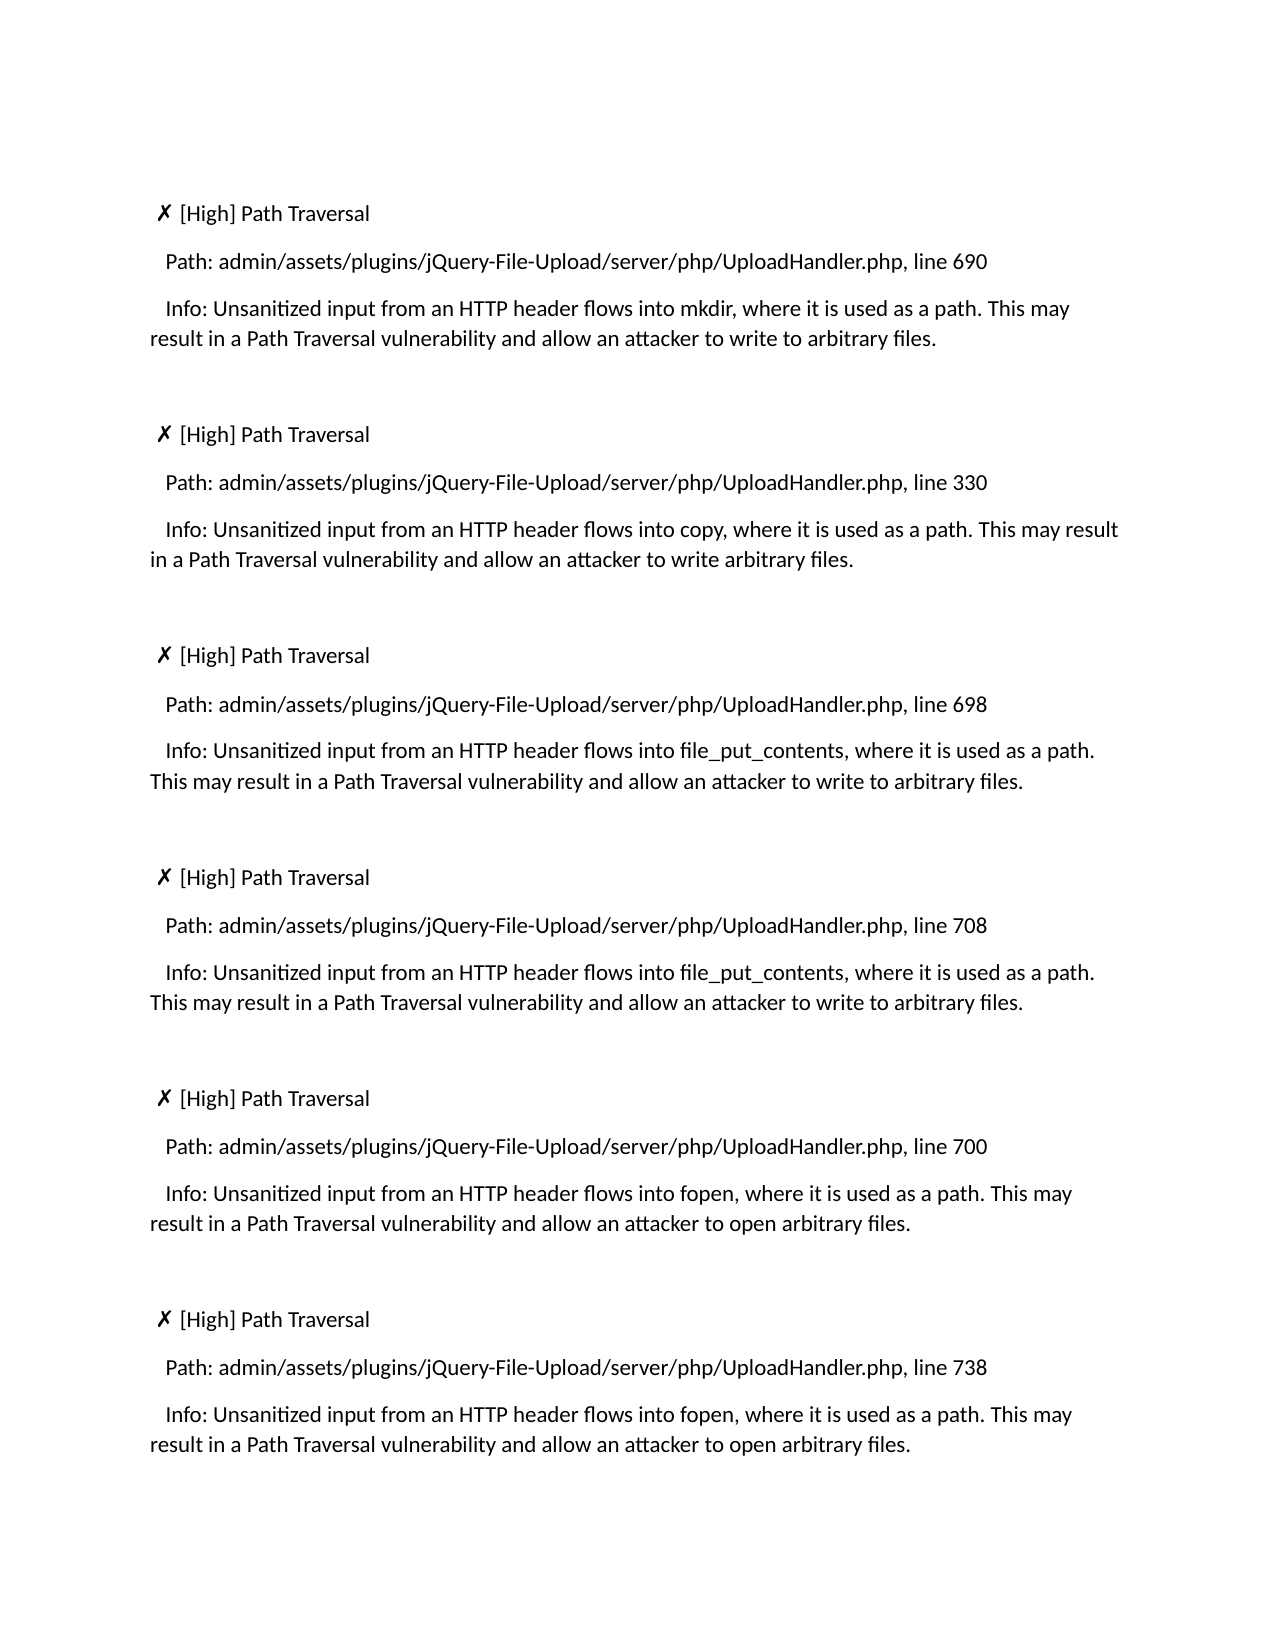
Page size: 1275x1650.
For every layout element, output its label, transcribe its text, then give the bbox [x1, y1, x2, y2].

text Path: admin/assets/plugins/jQuery-File-Upload/server/php/UploadHandler.php, line 708 [150, 911, 1125, 939]
text Info: Unsanitized input from an HTTP header flows into fopen, where it is used as a path. This may result in a Path Traversal vulnerability and allow an attacker to open arbitrary files. [150, 1400, 1125, 1459]
text ✗ [High] Path Traversal [150, 1082, 1125, 1113]
text Info: Unsanitized input from an HTTP header flows into copy, where it is used as a path. This may result in a Path Traversal vulnerability and allow an attacker to write arbitrary files. [150, 515, 1125, 574]
text Info: Unsanitized input from an HTTP header flows into file_put_contents, where it is used as a path. This may result in a Path Traversal vulnerability and allow an attacker to write to arbitrary files. [150, 958, 1125, 1016]
text Path: admin/assets/plugins/jQuery-File-Upload/server/php/UploadHandler.php, line 700 [150, 1132, 1125, 1160]
text Path: admin/assets/plugins/jQuery-File-Upload/server/php/UploadHandler.php, line 698 [150, 690, 1125, 718]
text ✗ [High] Path Traversal [150, 197, 1125, 228]
text Info: Unsanitized input from an HTTP header flows into file_put_contents, where it is used as a path. This may result in a Path Traversal vulnerability and allow an attacker to write to arbitrary files. [150, 737, 1125, 795]
text Path: admin/assets/plugins/jQuery-File-Upload/server/php/UploadHandler.php, line 690 [150, 247, 1125, 275]
text ✗ [High] Path Traversal [150, 1303, 1125, 1334]
text ✗ [High] Path Traversal [150, 639, 1125, 671]
text Info: Unsanitized input from an HTTP header flows into fopen, where it is used as a path. This may result in a Path Traversal vulnerability and allow an attacker to open arbitrary files. [150, 1179, 1125, 1237]
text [150, 294, 1125, 352]
text Path: admin/assets/plugins/jQuery-File-Upload/server/php/UploadHandler.php, line 330 [150, 468, 1125, 497]
text Path: admin/assets/plugins/jQuery-File-Upload/server/php/UploadHandler.php, line 738 [150, 1353, 1125, 1382]
text ✗ [High] Path Traversal [150, 418, 1125, 449]
text ✗ [High] Path Traversal [150, 861, 1125, 892]
